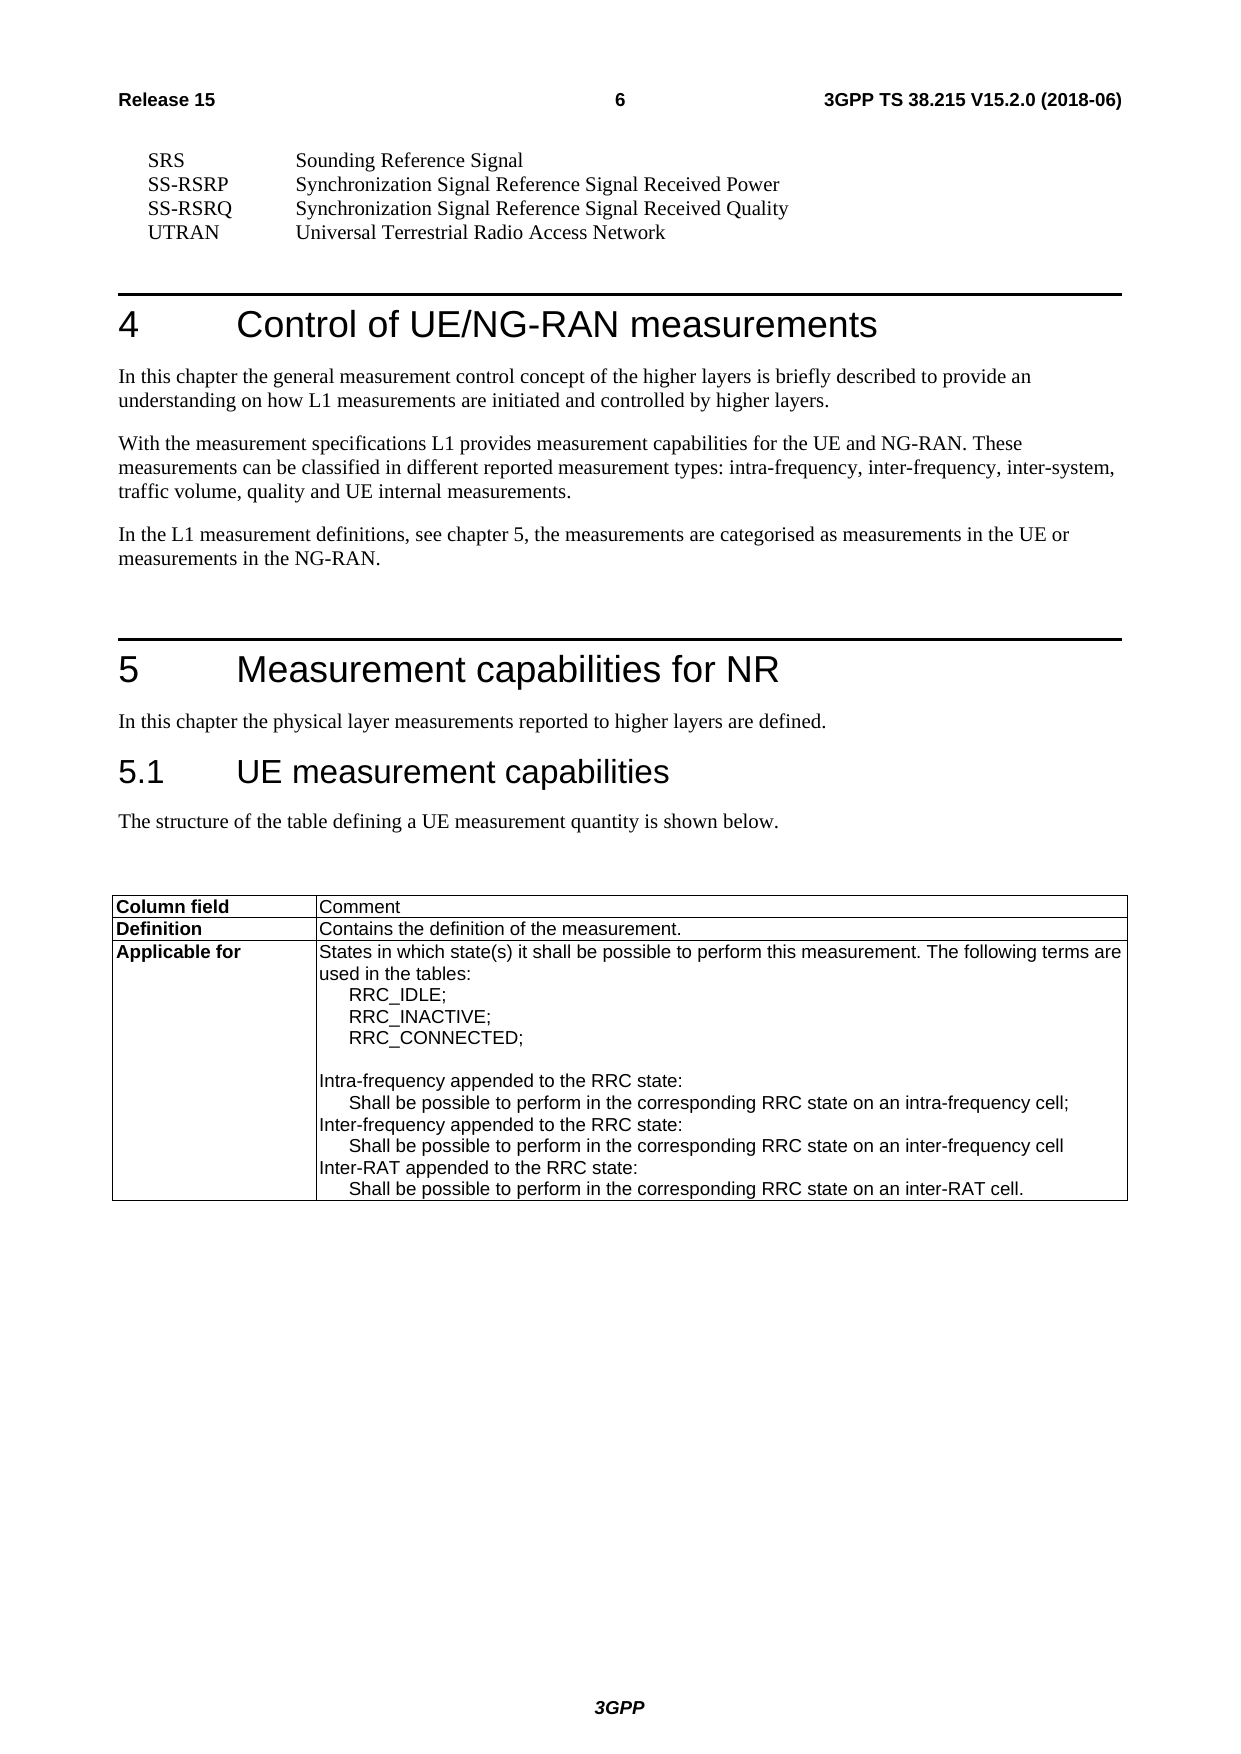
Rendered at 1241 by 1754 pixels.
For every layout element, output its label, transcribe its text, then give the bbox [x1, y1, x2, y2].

text SS-RSRQ Synchronization Signal Reference Signal Received Quality [148, 196, 1122, 220]
table_cell States in which state(s) it shall be possible to perform this measurement. The following terms are used in the tables: RRC_IDLE; RRC_INACTIVE; RRC_CONNECTED; Intra-frequency appended to the RRC state: Shall be possible to perform in the corresponding RRC state on an intra-frequency cell; Inter-frequency appended to the RRC state: Shall be possible to perform in the corresponding RRC state on an inter-frequency cell Inter-RAT appended to the RRC state: Shall be possible to perform in the corresponding RRC state on an inter-RAT cell. [317, 941, 1127, 1199]
text The structure of the table defining a UE measurement quantity is shown below. [118, 809, 1122, 833]
text SRS Sounding Reference Signal [148, 147, 1122, 172]
text With the measurement specifications L1 provides measurement capabilities for the UE and NG-RAN. These measurements can be classified in different reported measurement types: intra-frequency, inter-frequency, inter-system, traffic volume, quality and UE internal measurements. [118, 431, 1122, 503]
table_cell Applicable for [113, 941, 316, 1199]
text UTRAN Universal Terrestrial Radio Access Network [148, 220, 1122, 244]
subtitle 4 Control of UE/NG-RAN measurements [118, 296, 1122, 345]
text In this chapter the physical layer measurements reported to higher layers are defined. [118, 709, 1122, 733]
table_cell Definition [113, 918, 316, 940]
table_cell Contains the definition of the measurement. [317, 918, 1127, 940]
text SS-RSRP Synchronization Signal Reference Signal Received Power [148, 172, 1122, 196]
subtitle 5 Measurement capabilities for NR [118, 641, 1122, 690]
table_header Comment [317, 896, 1127, 917]
text In the L1 measurement definitions, see chapter 5, the measurements are categorised as measurements in the UE or measurements in the NG-RAN. [118, 522, 1122, 570]
subtitle 5.1 UE measurement capabilities [118, 752, 1122, 790]
table_header Column field [113, 896, 316, 917]
text In this chapter the general measurement control concept of the higher layers is briefly described to provide an understanding on how L1 measurements are initiated and controlled by higher layers. [118, 364, 1122, 412]
